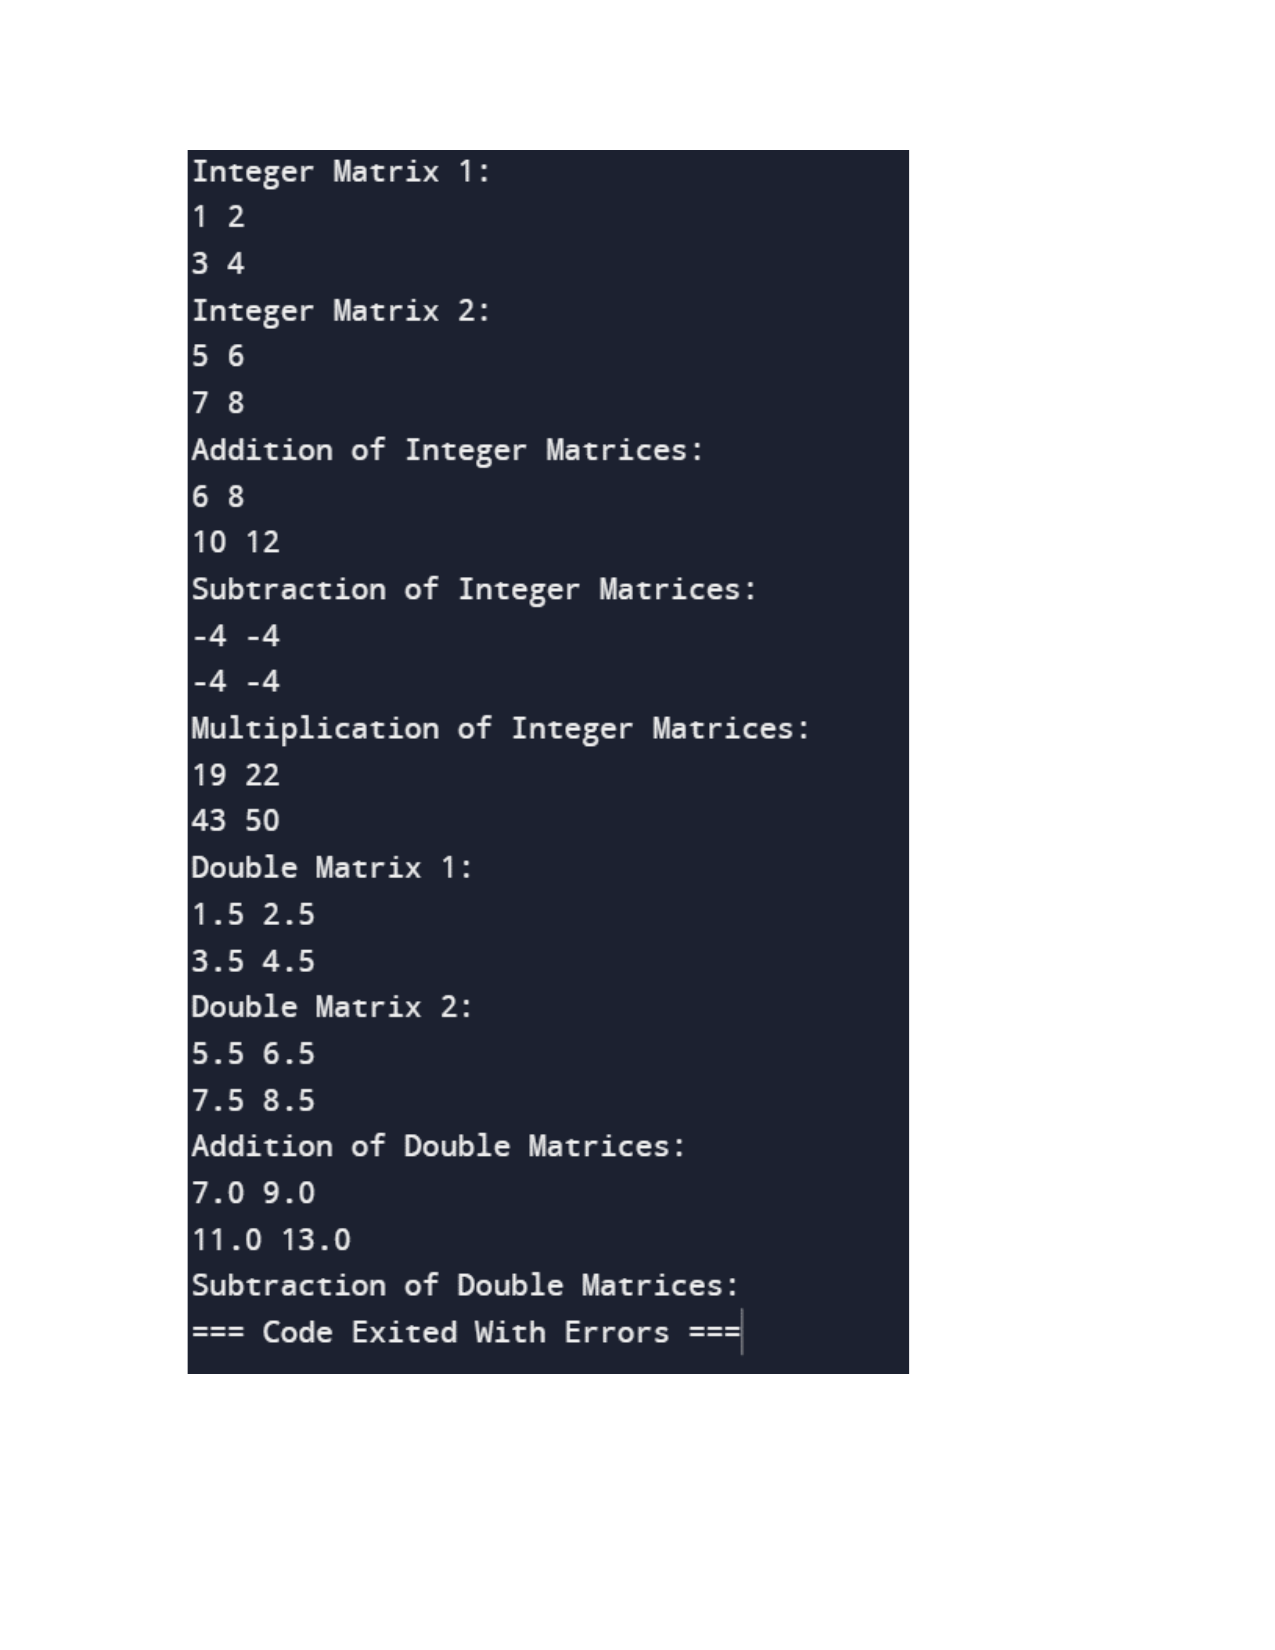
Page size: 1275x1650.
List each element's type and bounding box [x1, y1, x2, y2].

picture [187, 150, 910, 1374]
